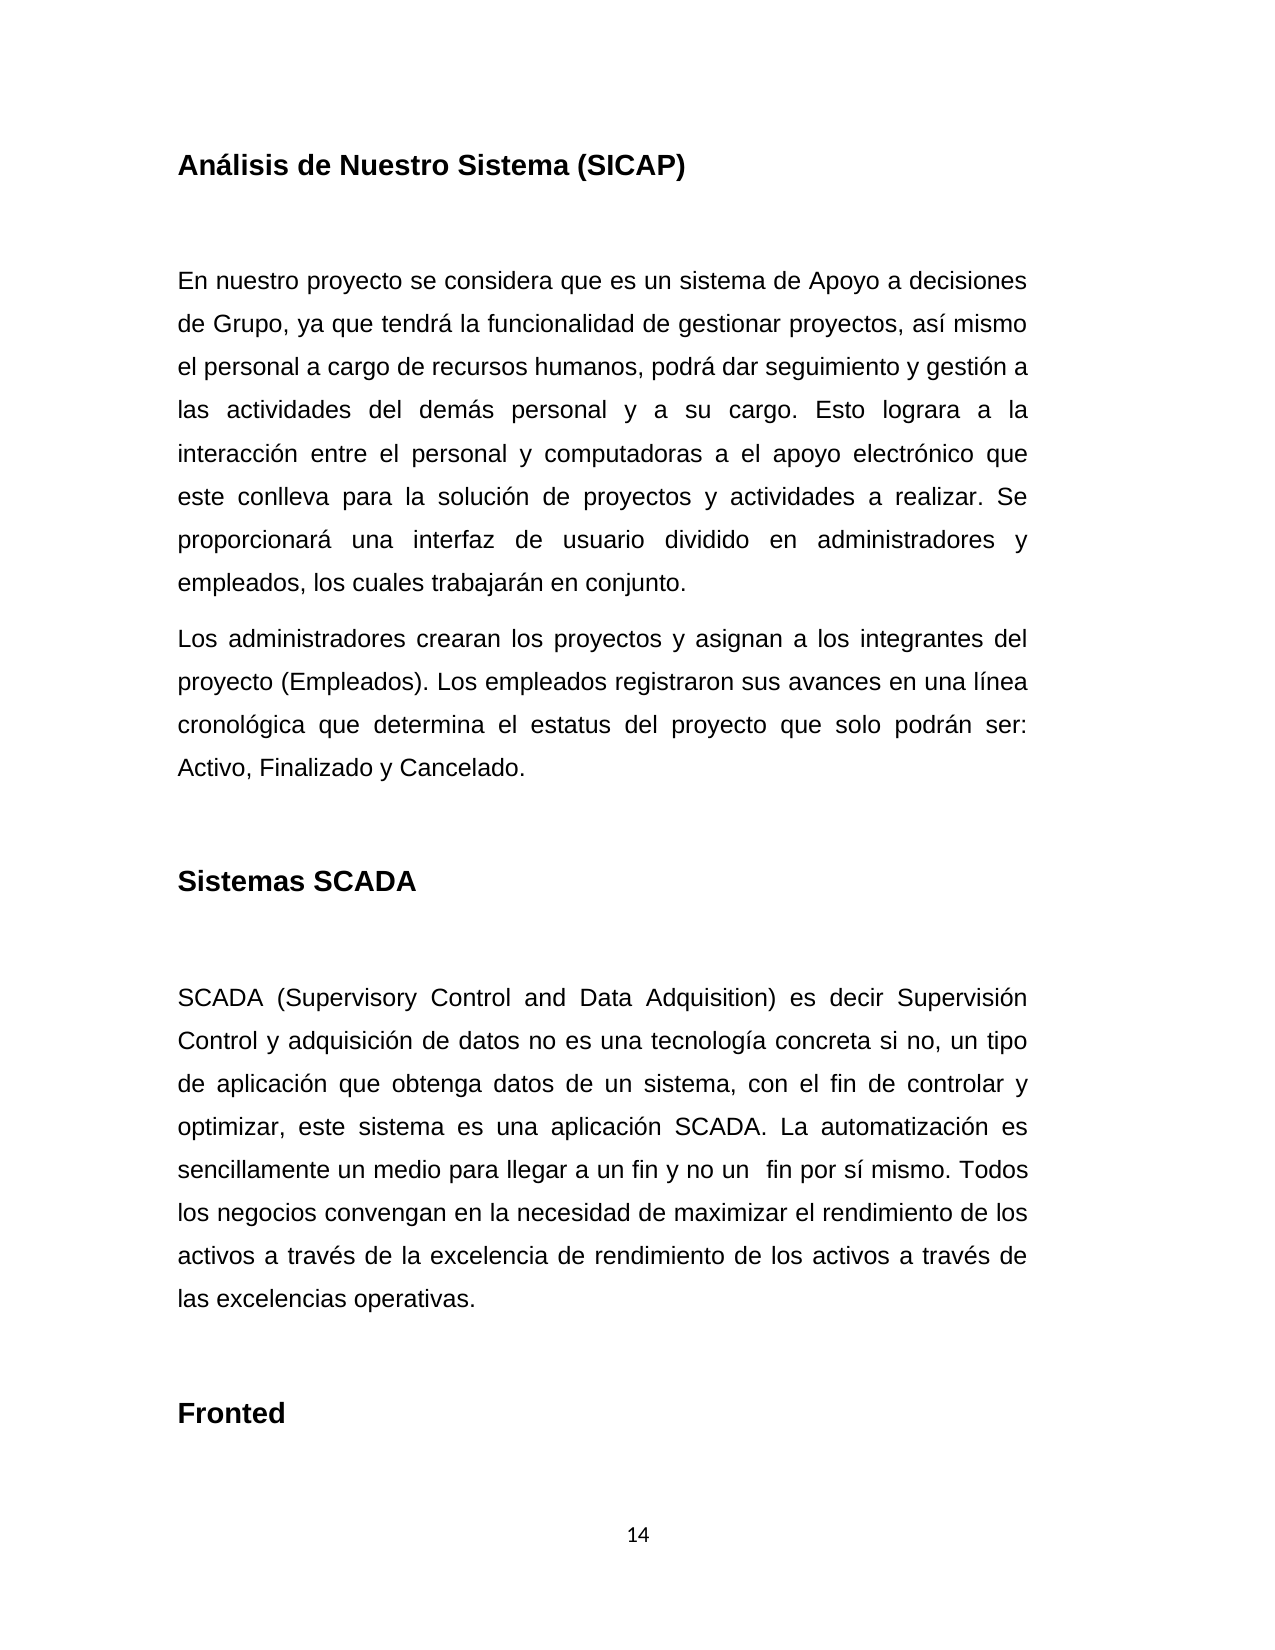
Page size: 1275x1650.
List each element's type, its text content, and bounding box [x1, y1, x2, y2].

text En nuestro proyecto se considera que es un sistema de Apoyo a decisiones de Grupo, ya que tendrá la funcionalidad de gestionar proyectos, así mismo el personal a cargo de recursos humanos, podrá dar seguimiento y gestión a las actividades del demás personal y a su cargo. Esto lograra a la interacción entre el personal y computadoras a el apoyo electrónico que este conlleva para la solución de proyectos y actividades a realizar. Se proporcionará una interfaz de usuario dividido en administradores y empleados, los cuales trabajarán en conjunto. [177, 266, 1029, 597]
text SCADA (Supervisory Control and Data Adquisition) es decir Supervisión Control y adquisición de datos no es una tecnología concreta si no, un tipo de aplicación que obtenga datos de un sistema, con el fin de controlar y optimizar, este sistema es una aplicación SCADA. La automatización es sencillamente un medio para llegar a un fin y no un fin por sí mismo. Todos los negocios convengan en la necesidad de maximizar el rendimiento de los activos a través de la excelencia de rendimiento de los activos a través de las excelencias operativas. [177, 983, 1029, 1313]
text Los administradores crearan los proyectos y asignan a los integrantes del proyecto (Empleados). Los empleados registraron sus avances en una línea cronológica que determina el estatus del proyecto que solo podrán ser: Activo, Finalizado y Cancelado. [177, 623, 1029, 782]
subtitle Sistemas SCADA [177, 864, 1098, 898]
subtitle Análisis de Nuestro Sistema (SICAP) [177, 148, 1098, 181]
subtitle Fronted [177, 1396, 1098, 1429]
